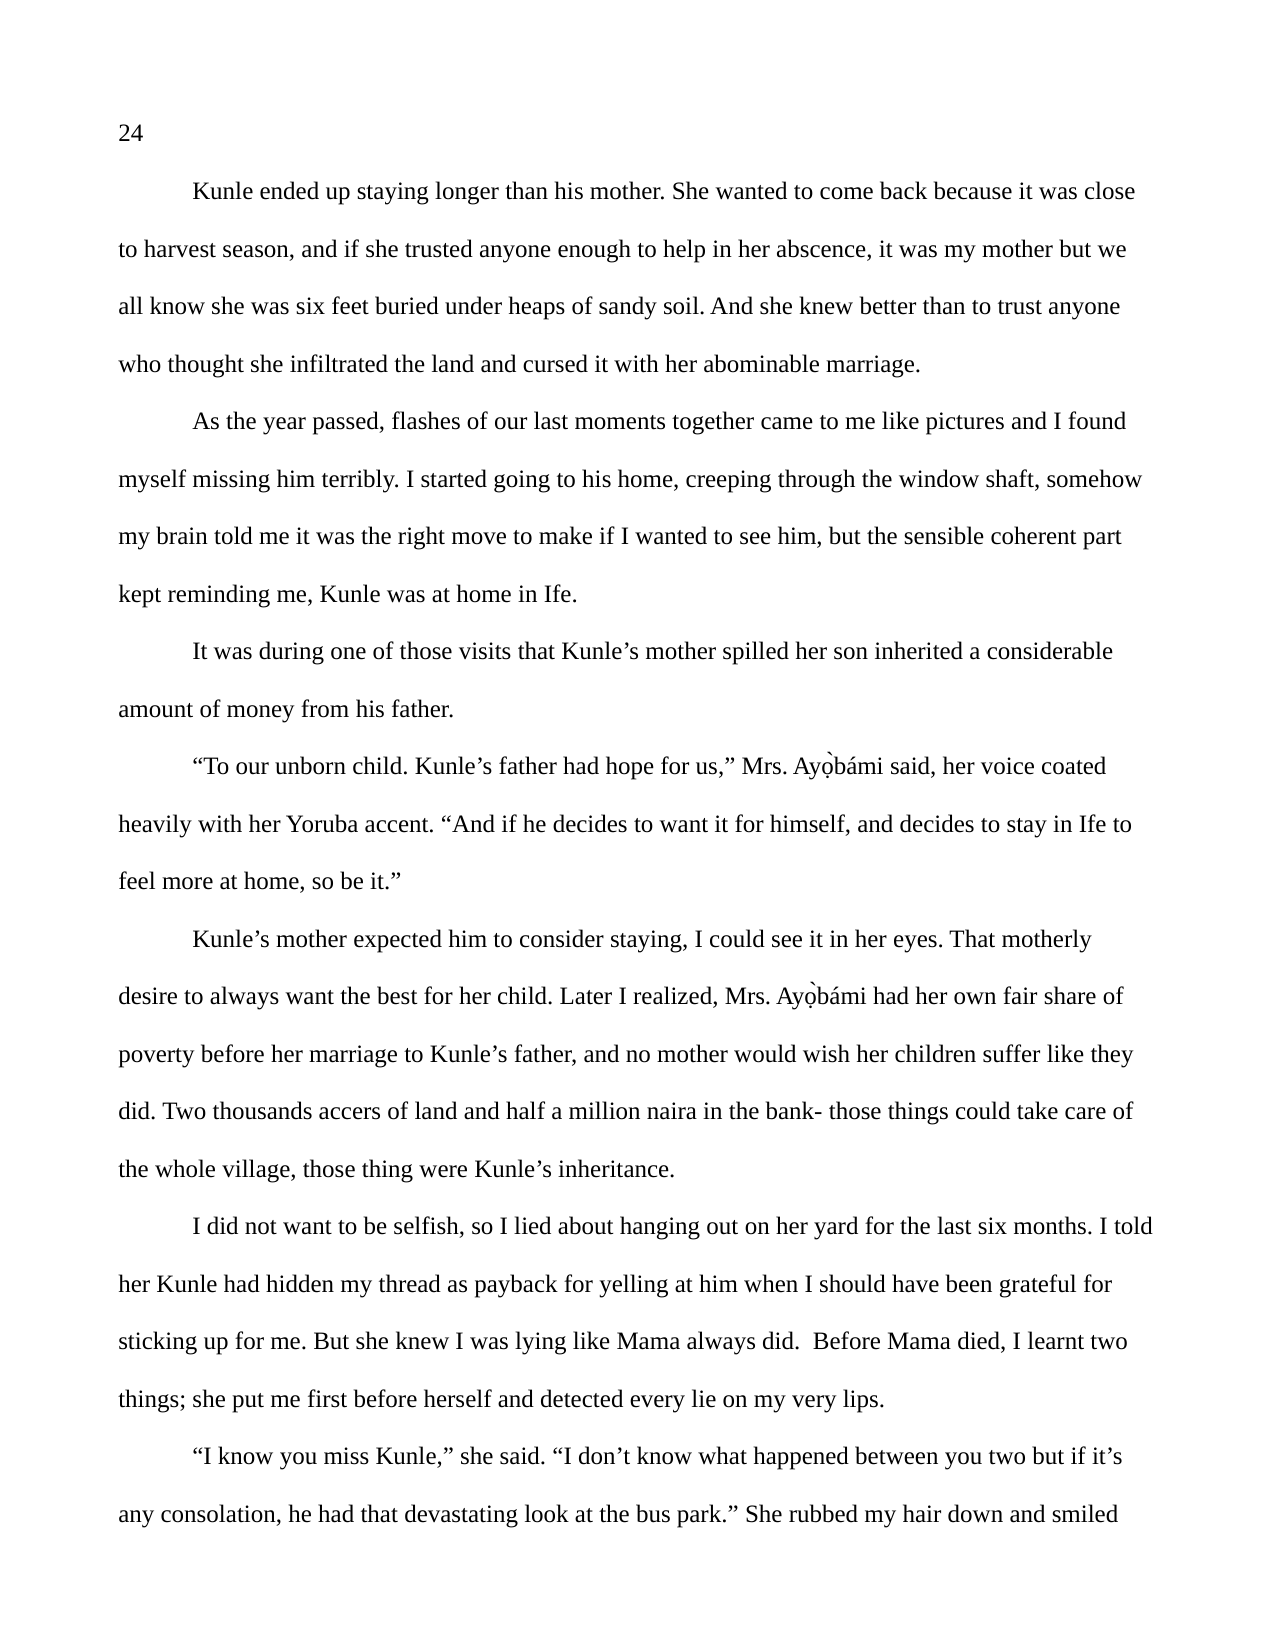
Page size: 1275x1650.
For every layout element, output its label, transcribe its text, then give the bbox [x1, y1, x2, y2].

text Kunle’s mother expected him to consider staying, I could see it in her eyes. That motherly desire to always want the best for her child. Later I realized, Mrs. Ayọ̀bámi had her own fair share of poverty before her marriage to Kunle’s father, and no mother would wish her children suffer like they did. Two thousands accers of land and half a million naira in the bank- those things could take care of the whole village, those thing were Kunle’s inheritance. [118, 924, 1157, 1183]
text It was during one of those visits that Kunle’s mother spilled her son inherited a considerable amount of money from his father. [118, 636, 1157, 723]
text “To our unborn child. Kunle’s father had hope for us,” Mrs. Ayọ̀bámi said, her voice coated heavily with her Yoruba accent. “And if he decides to want it for himself, and decides to stay in Ife to feel more at home, so be it.” [118, 751, 1157, 895]
text Kunle ended up staying longer than his mother. She wanted to come back because it was close to harvest season, and if she trusted anyone enough to help in her abscence, it was my mother but we all know she was six feet buried under heaps of sandy soil. And she knew better than to trust anyone who thought she infiltrated the land and cursed it with her abominable marriage. [118, 176, 1157, 378]
text As the year passed, flashes of our last moments together came to me like pictures and I found myself missing him terribly. I started going to his home, creeping through the window shaft, somehow my brain told me it was the right move to make if I wanted to see him, but the sensible coherent part kept reminding me, Kunle was at home in Ife. [118, 406, 1157, 608]
text I did not want to be selfish, so I lied about hanging out on her yard for the last six months. I told her Kunle had hidden my thread as payback for yelling at him when I should have been grateful for sticking up for me. But she knew I was lying like Mama always did. Before Mama died, I learnt two things; she put me first before herself and detected every lie on my very lips. [118, 1211, 1157, 1413]
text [118, 1441, 1157, 1528]
